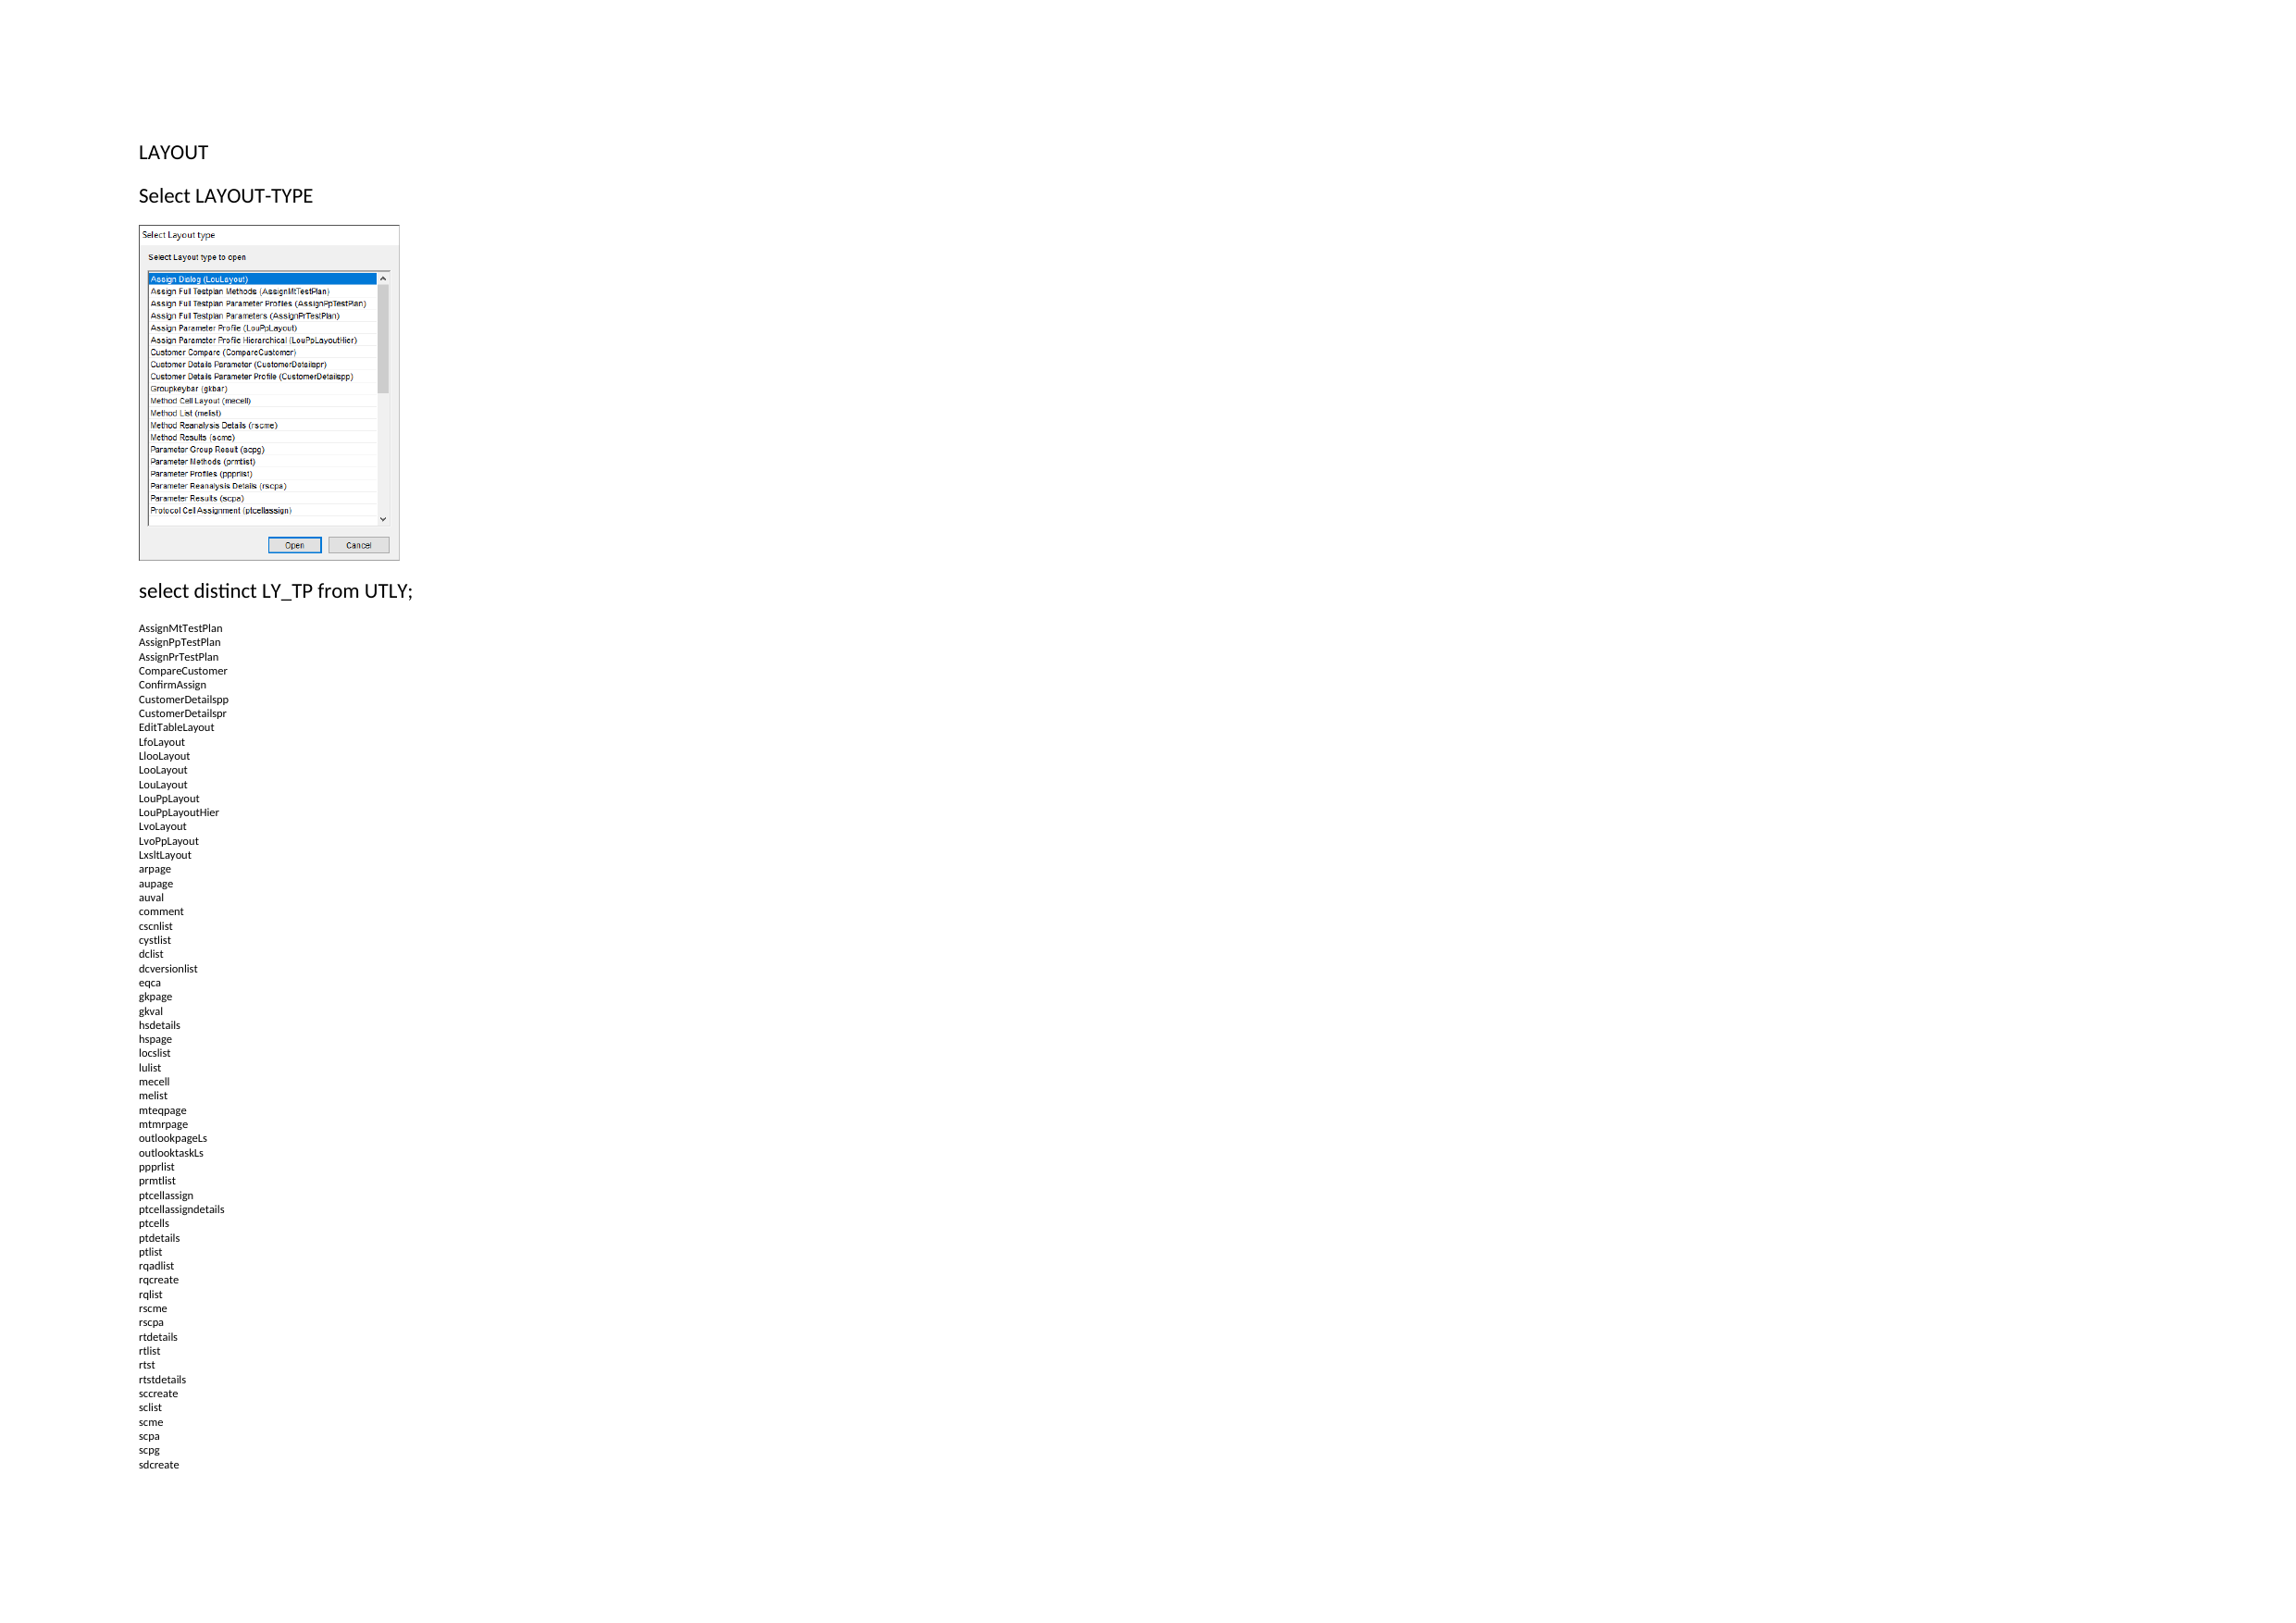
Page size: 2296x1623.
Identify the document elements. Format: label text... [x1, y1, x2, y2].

text LouPpLayoutHier [139, 805, 2156, 820]
text AssignMtTestPlan [139, 621, 2156, 636]
text rqlist [139, 1287, 2156, 1301]
text select distinct LY_TP from UTLY; [139, 577, 2156, 603]
text LouPpLayout [139, 791, 2156, 805]
text cscnlist [139, 919, 2156, 933]
text locslist [139, 1047, 2156, 1060]
text outlooktaskLs [139, 1146, 2156, 1159]
text hsdetails [139, 1018, 2156, 1032]
text sclist [139, 1400, 2156, 1415]
text cystlist [139, 933, 2156, 947]
text CustomerDetailspp [139, 692, 2156, 706]
text ConfirmAssign [139, 678, 2156, 692]
text ptlist [139, 1245, 2156, 1258]
text aupage [139, 876, 2156, 890]
text eqca [139, 975, 2156, 989]
text CompareCustomer [139, 663, 2156, 678]
text LouLayout [139, 777, 2156, 791]
text LxsltLayout [139, 848, 2156, 862]
text ptdetails [139, 1231, 2156, 1245]
text rscpa [139, 1316, 2156, 1330]
text ptcells [139, 1216, 2156, 1231]
text LAYOUT [139, 139, 2156, 165]
text rtlist [139, 1344, 2156, 1358]
picture [139, 225, 400, 561]
text prmtlist [139, 1173, 2156, 1188]
text mteqpage [139, 1103, 2156, 1117]
text LooLayout [139, 762, 2156, 777]
text ptcellassigndetails [139, 1202, 2156, 1216]
text rtst [139, 1358, 2156, 1372]
text auval [139, 890, 2156, 905]
text LvoLayout [139, 820, 2156, 834]
text mtmrpage [139, 1117, 2156, 1132]
text sccreate [139, 1386, 2156, 1400]
text AssignPrTestPlan [139, 650, 2156, 663]
text arpage [139, 862, 2156, 876]
text CustomerDetailspr [139, 706, 2156, 720]
text ppprlist [139, 1159, 2156, 1173]
text rqcreate [139, 1273, 2156, 1287]
text scme [139, 1415, 2156, 1429]
text mecell [139, 1074, 2156, 1089]
text AssignPpTestPlan [139, 636, 2156, 650]
text rqadlist [139, 1258, 2156, 1273]
text dcversionlist [139, 961, 2156, 975]
text rtstdetails [139, 1372, 2156, 1386]
text scpa [139, 1429, 2156, 1443]
text sdcreate [139, 1457, 2156, 1471]
text melist [139, 1089, 2156, 1103]
text ptcellassign [139, 1188, 2156, 1202]
text LlooLayout [139, 749, 2156, 762]
text EditTableLayout [139, 720, 2156, 735]
text LfoLayout [139, 735, 2156, 749]
text Select LAYOUT-TYPE [139, 182, 2156, 208]
text hspage [139, 1032, 2156, 1047]
text lulist [139, 1060, 2156, 1074]
text outlookpageLs [139, 1132, 2156, 1146]
text rscme [139, 1301, 2156, 1316]
text gkpage [139, 989, 2156, 1004]
text scpg [139, 1443, 2156, 1457]
text dclist [139, 947, 2156, 961]
text comment [139, 905, 2156, 919]
text rtdetails [139, 1330, 2156, 1344]
text gkval [139, 1004, 2156, 1018]
text LvoPpLayout [139, 834, 2156, 848]
